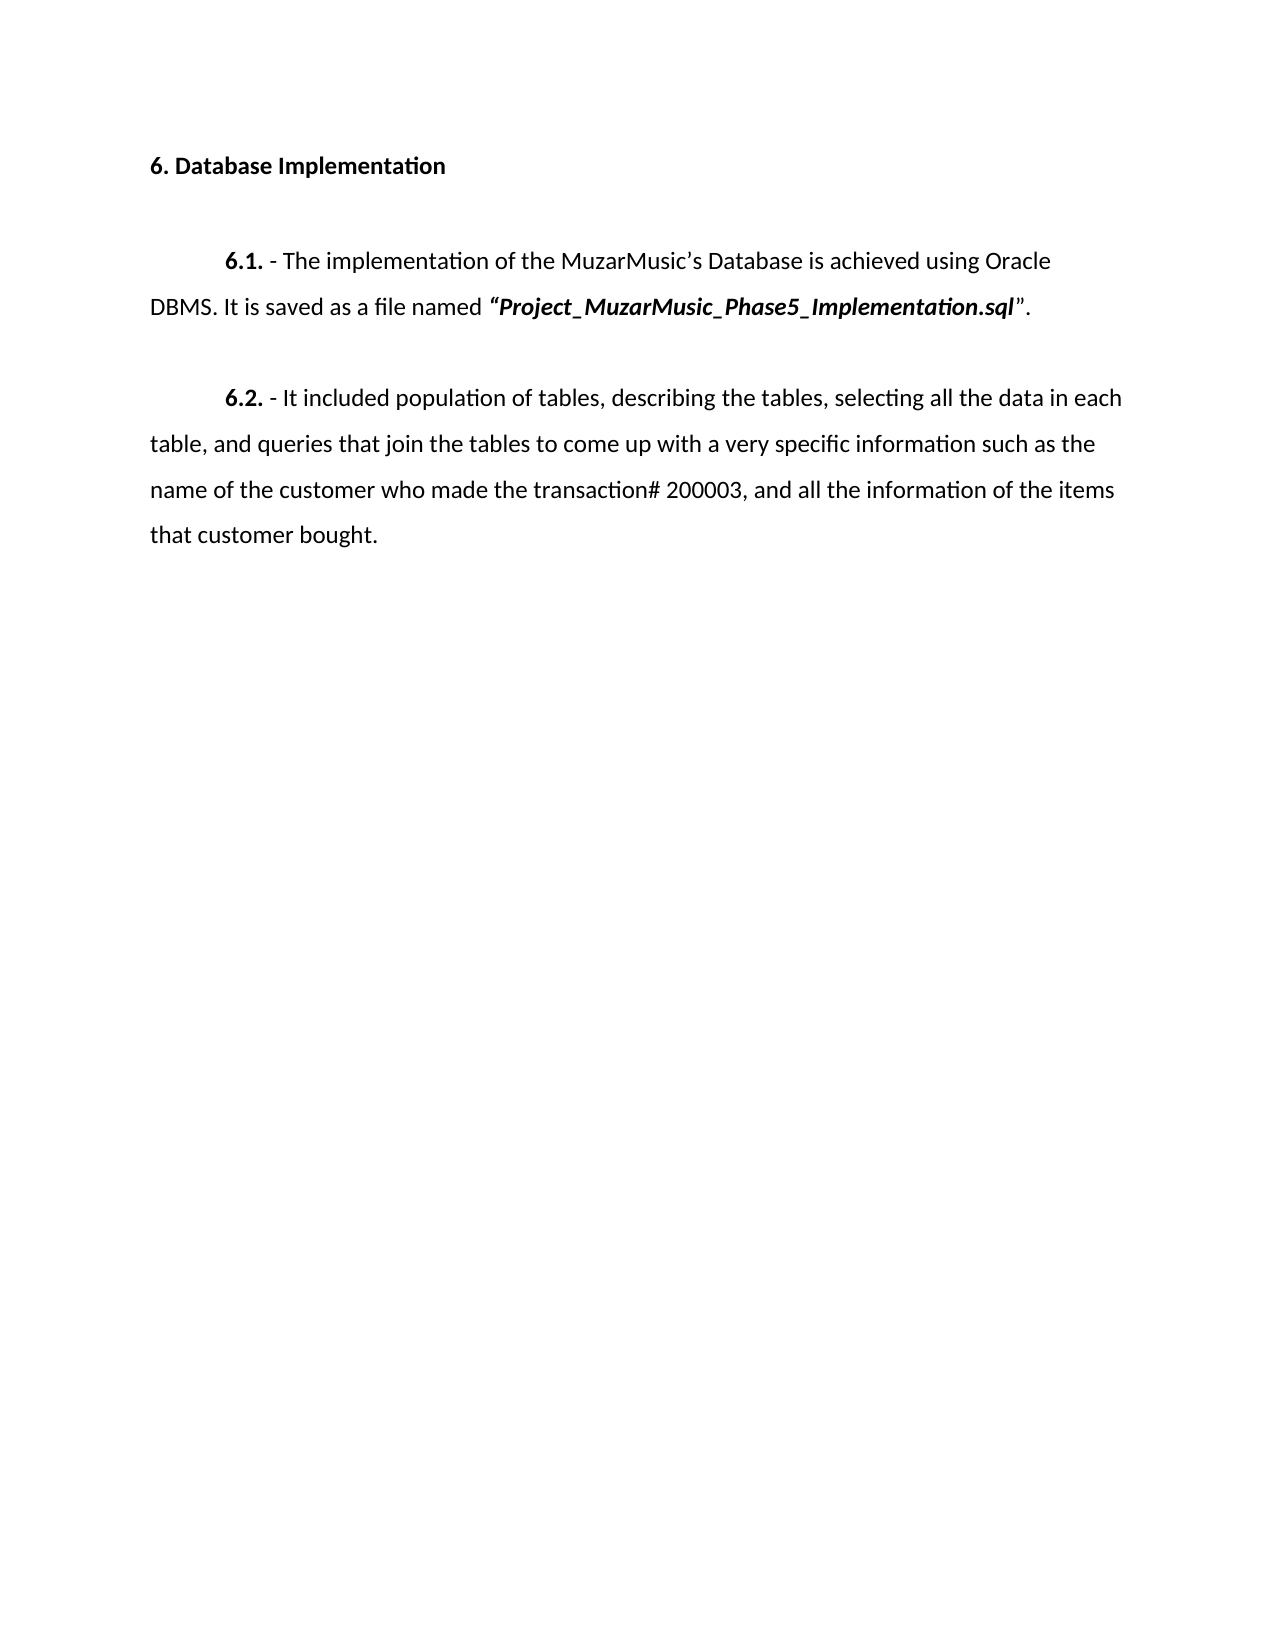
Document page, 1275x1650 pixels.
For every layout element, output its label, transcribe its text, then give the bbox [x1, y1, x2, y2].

text 6.1. - The implementation of the MuzarMusic’s Database is achieved using Oracle DBMS. It is saved as a file named “Project_MuzarMusic_Phase5_Implementation.sql”. [150, 245, 1125, 322]
text 6. Database Implementation [150, 150, 1125, 181]
text 6.2. - It included population of tables, describing the tables, selecting all the data in each table, and queries that join the tables to come up with a very specific information such as the name of the customer who made the transaction# 200003, and all the information of the items that customer bought. [150, 382, 1125, 550]
